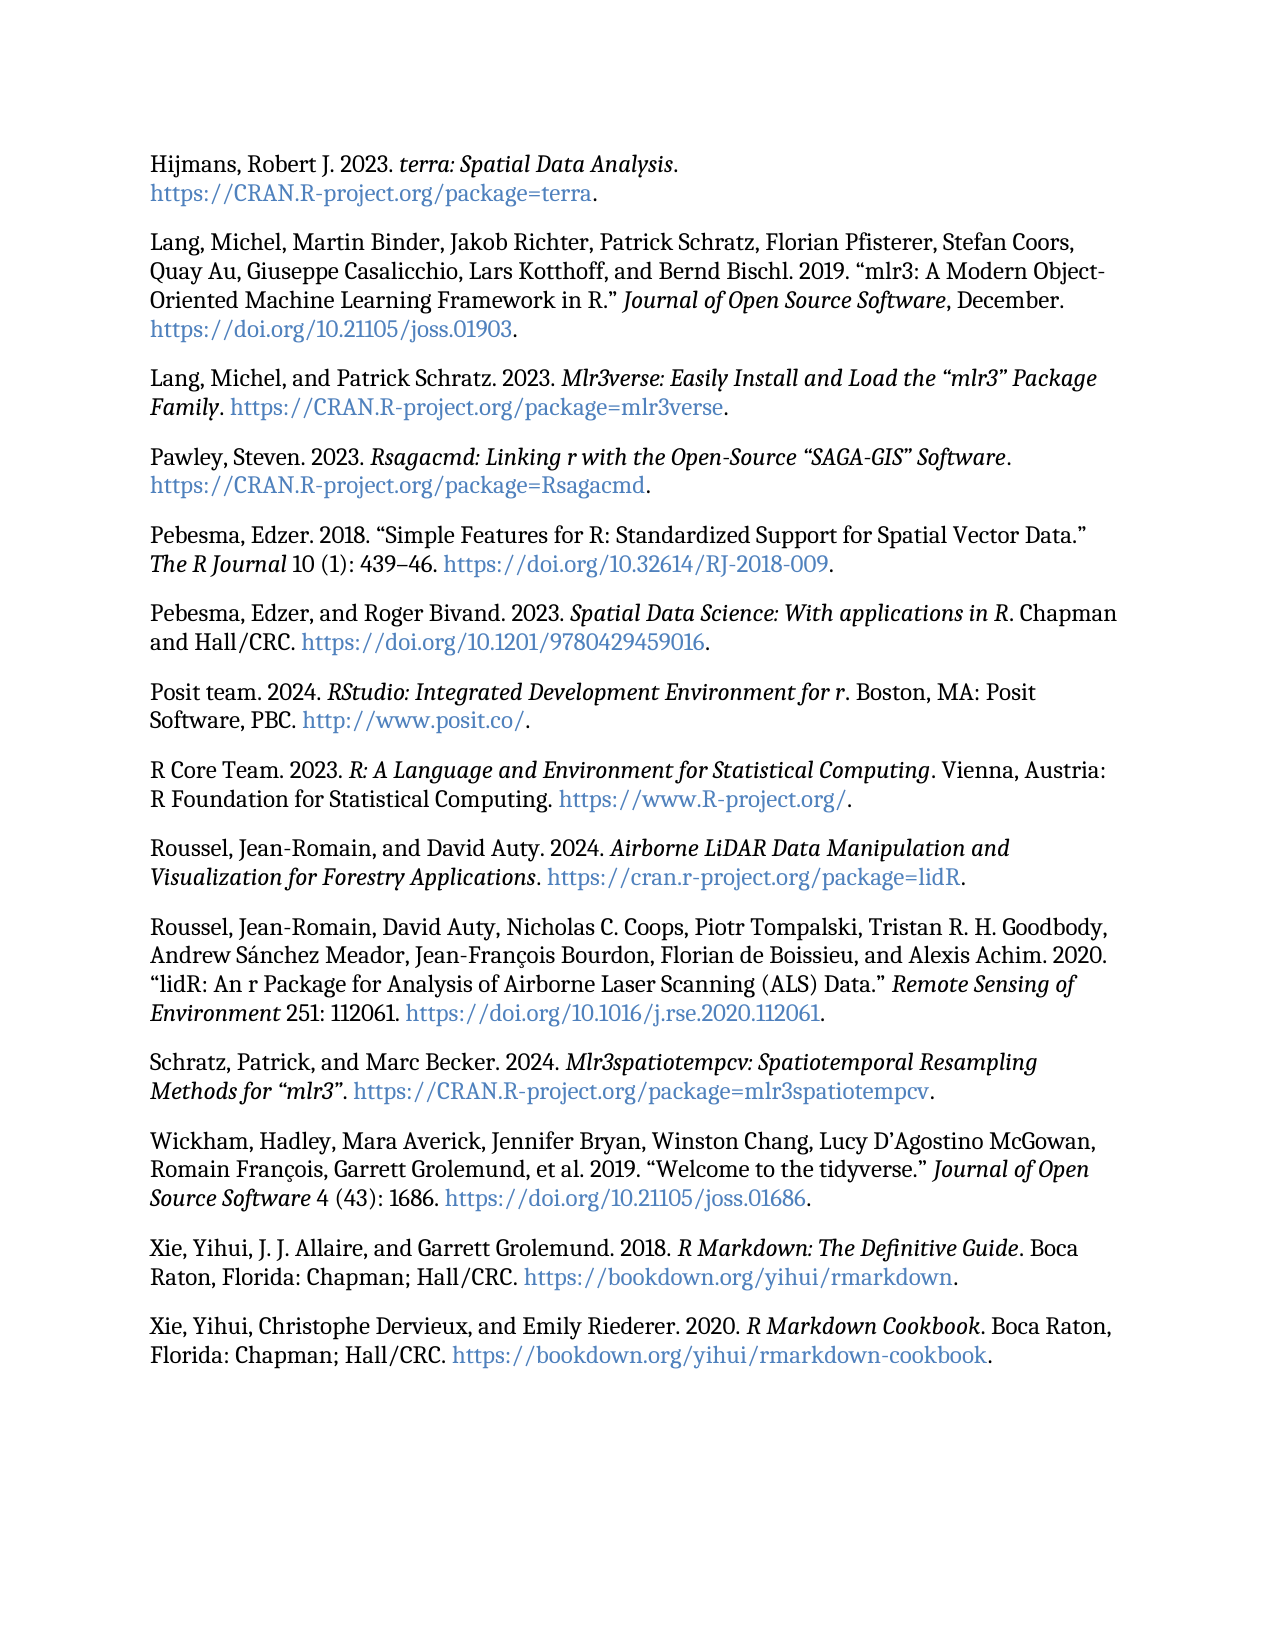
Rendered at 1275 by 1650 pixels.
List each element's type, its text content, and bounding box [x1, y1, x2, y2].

text Xie, Yihui, Christophe Dervieux, and Emily Riederer. 2020. R Markdown Cookbook. Boca Raton, Florida: Chapman; Hall/CRC. https://bookdown.org/yihui/rmarkdown-cookbook. [150, 1312, 1125, 1369]
text R Core Team. 2023. R: A Language and Environment for Statistical Computing. Vienna, Austria: R Foundation for Statistical Computing. https://www.R-project.org/. [150, 756, 1125, 813]
text Pawley, Steven. 2023. Rsagacmd: Linking r with the Open-Source “SAGA-GIS” Software. https://CRAN.R-project.org/package=Rsagacmd. [150, 442, 1125, 500]
text Pebesma, Edzer. 2018. “Simple Features for R: Standardized Support for Spatial Vector Data.” The R Journal 10 (1): 439–46. https://doi.org/10.32614/RJ-2018-009. [150, 521, 1125, 578]
text Pebesma, Edzer, and Roger Bivand. 2023. Spatial Data Science: With applications in R. Chapman and Hall/CRC. https://doi.org/10.1201/9780429459016. [150, 599, 1125, 657]
text Wickham, Hadley, Mara Averick, Jennifer Bryan, Winston Chang, Lucy D’Agostino McGowan, Romain François, Garrett Grolemund, et al. 2019. “Welcome to the tidyverse.” Journal of Open Source Software 4 (43): 1686. https://doi.org/10.21105/joss.01686. [150, 1127, 1125, 1213]
text Roussel, Jean-Romain, and David Auty. 2024. Airborne LiDAR Data Manipulation and Visualization for Forestry Applications. https://cran.r-project.org/package=lidR. [150, 834, 1125, 892]
text Hijmans, Robert J. 2023. terra: Spatial Data Analysis. https://CRAN.R-project.org/package=terra. [150, 150, 1125, 207]
text Lang, Michel, Martin Binder, Jakob Richter, Patrick Schratz, Florian Pfisterer, Stefan Coors, Quay Au, Giuseppe Casalicchio, Lars Kotthoff, and Bernd Bischl. 2019. “mlr3: A Modern Object-Oriented Machine Learning Framework in R.” Journal of Open Source Software, December. https://doi.org/10.21105/joss.01903. [150, 228, 1125, 343]
text Lang, Michel, and Patrick Schratz. 2023. Mlr3verse: Easily Install and Load the “mlr3” Package Family. https://CRAN.R-project.org/package=mlr3verse. [150, 364, 1125, 422]
text Xie, Yihui, J. J. Allaire, and Garrett Grolemund. 2018. R Markdown: The Definitive Guide. Boca Raton, Florida: Chapman; Hall/CRC. https://bookdown.org/yihui/rmarkdown. [150, 1234, 1125, 1291]
text Roussel, Jean-Romain, David Auty, Nicholas C. Coops, Piotr Tompalski, Tristan R. H. Goodbody, Andrew Sánchez Meador, Jean-François Bourdon, Florian de Boissieu, and Alexis Achim. 2020. “lidR: An r Package for Analysis of Airborne Laser Scanning (ALS) Data.” Remote Sensing of Environment 251: 112061. https://doi.org/10.1016/j.rse.2020.112061. [150, 912, 1125, 1027]
text Posit team. 2024. RStudio: Integrated Development Environment for r. Boston, MA: Posit Software, PBC. http://www.posit.co/. [150, 677, 1125, 735]
text Schratz, Patrick, and Marc Becker. 2024. Mlr3spatiotempcv: Spatiotemporal Resampling Methods for “mlr3”. https://CRAN.R-project.org/package=mlr3spatiotempcv. [150, 1048, 1125, 1106]
